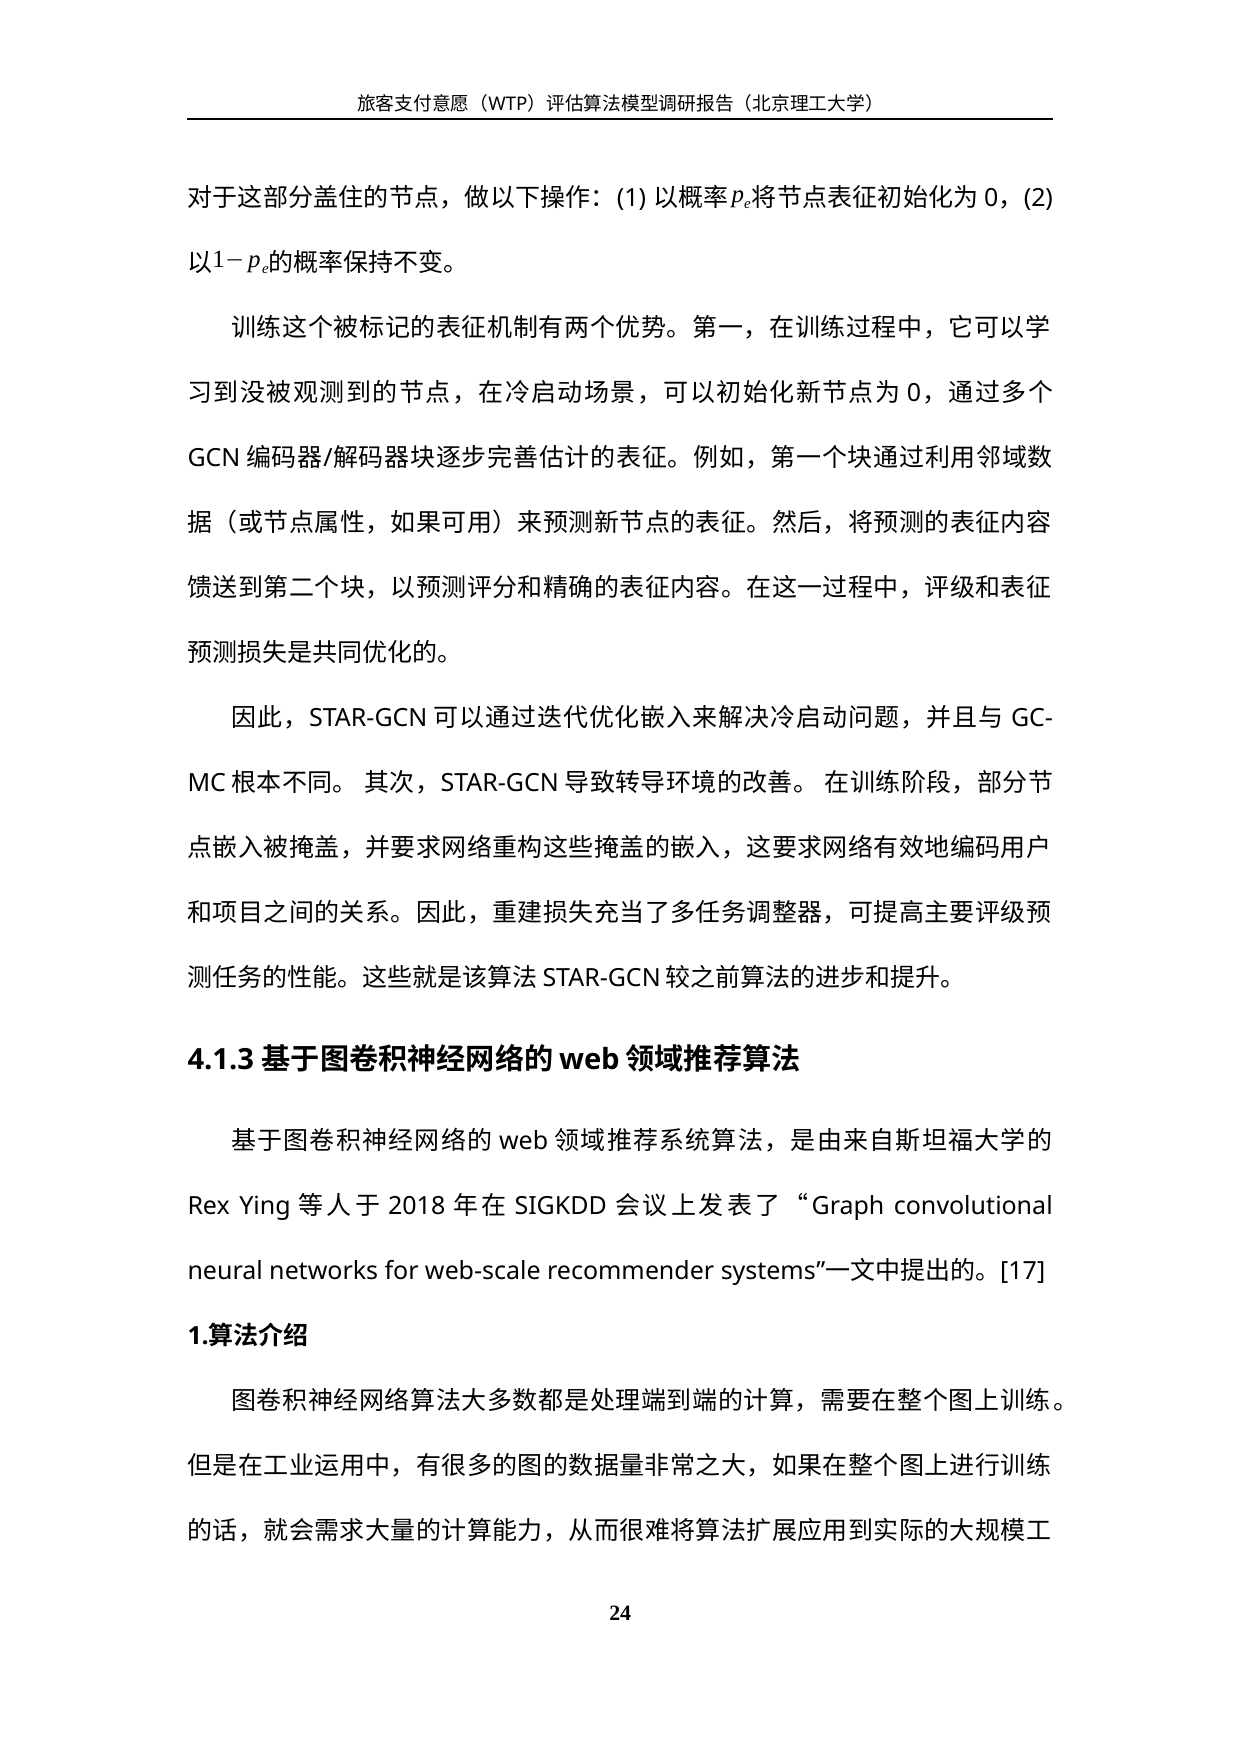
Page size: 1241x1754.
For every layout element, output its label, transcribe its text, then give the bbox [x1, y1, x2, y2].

subtitle 4.1.3 基于图卷积神经网络的web领域推荐算法 [187, 1025, 1053, 1090]
text 1.算法介绍 [187, 1301, 1053, 1366]
text 训练这个被标记的表征机制有两个优势。第一，在训练过程中，它可以学习到没被观测到的节点，在冷启动场景，可以初始化新节点为0，通过多个GCN编码器/解码器块逐步完善估计的表征。例如，第一个块通过利用邻域数据（或节点属性，如果可用）来预测新节点的表征。然后，将预测的表征内容馈送到第二个块，以预测评分和精确的表征内容。在这一过程中，评级和表征预测损失是共同优化的。 [187, 293, 1053, 683]
text 基于图卷积神经网络的web领域推荐系统算法，是由来自斯坦福大学的Rex Ying等人于2018年在SIGKDD会议上发表了“Graph convolutional neural networks for web-scale recommender systems”一文中提出的。[17] [187, 1106, 1053, 1301]
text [187, 1366, 1053, 1561]
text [187, 163, 1053, 293]
text 因此，STAR-GCN可以通过迭代优化嵌入来解决冷启动问题，并且与GC-MC根本不同。 其次，STAR-GCN导致转导环境的改善。 在训练阶段，部分节点嵌入被掩盖，并要求网络重构这些掩盖的嵌入，这要求网络有效地编码用户和项目之间的关系。因此，重建损失充当了多任务调整器，可提高主要评级预测任务的性能。这些就是该算法STAR-GCN较之前算法的进步和提升。 [187, 683, 1053, 1008]
